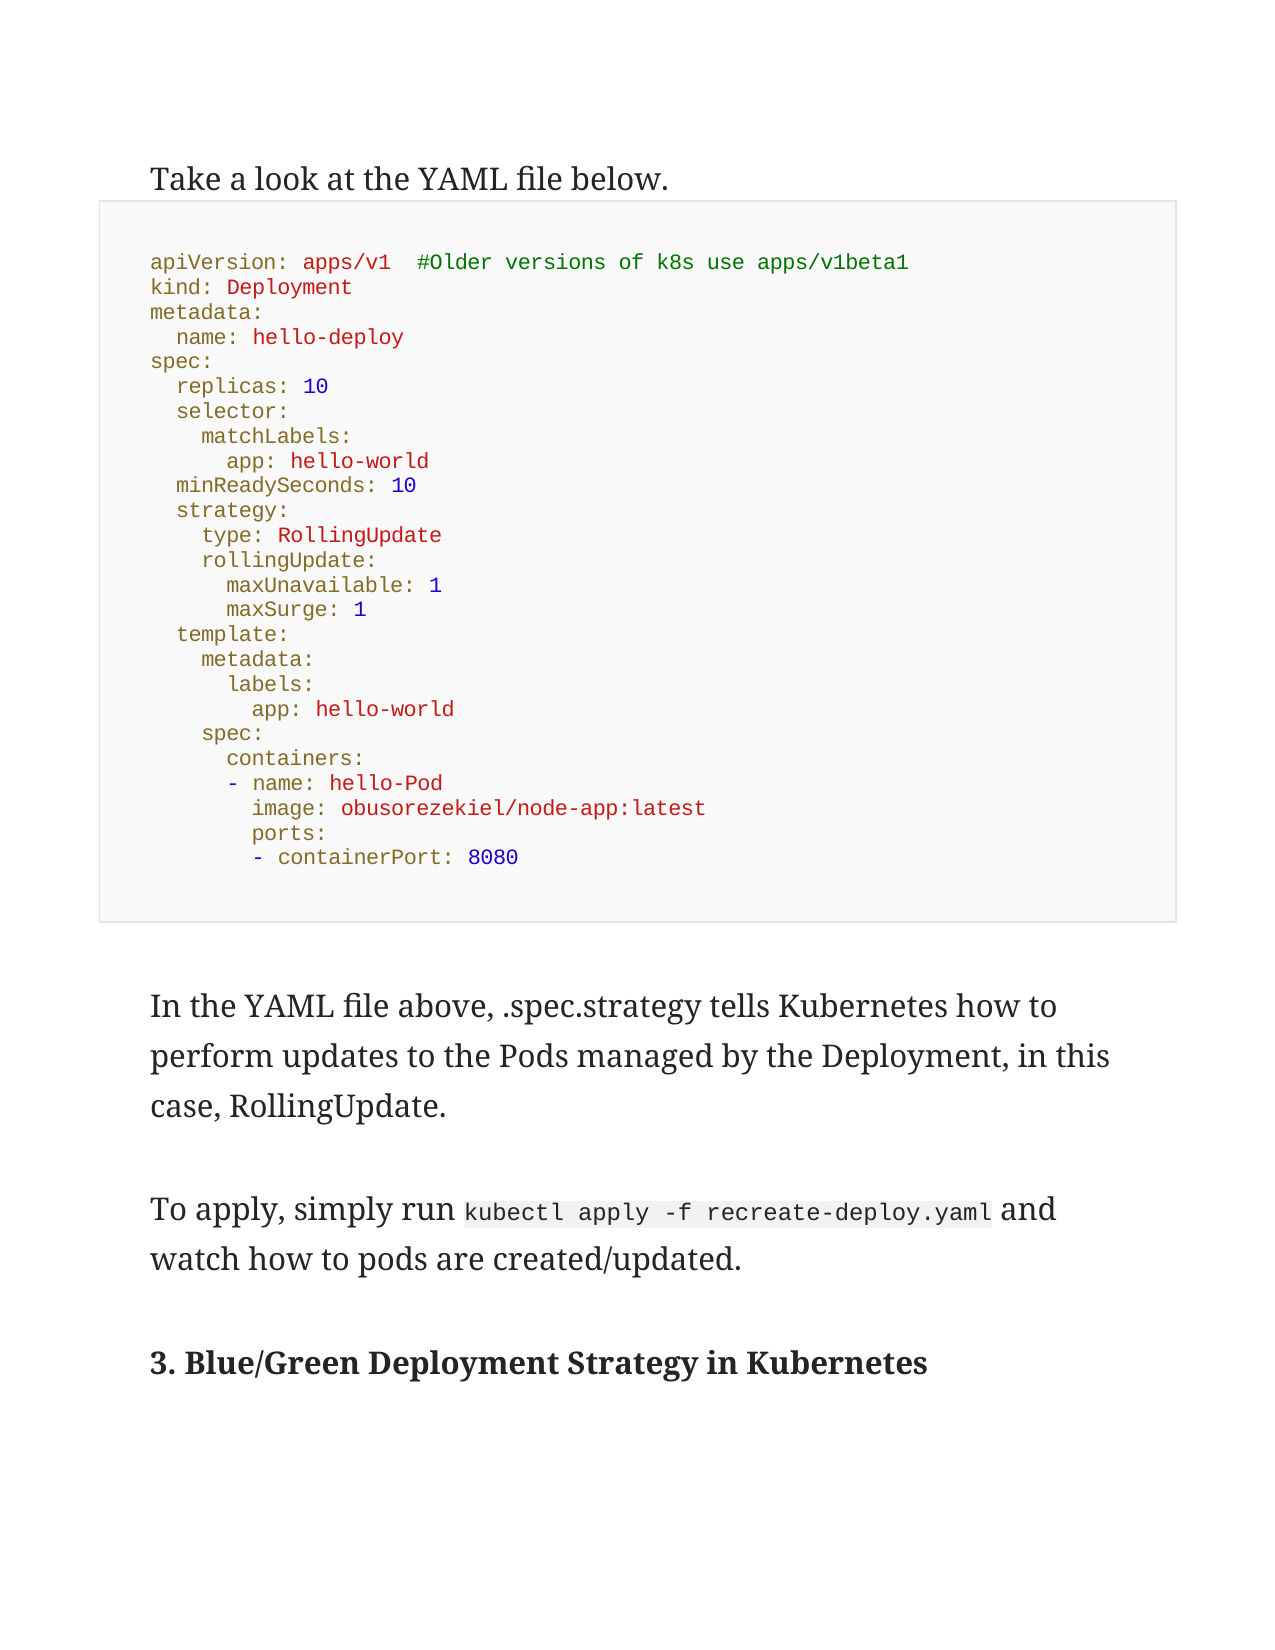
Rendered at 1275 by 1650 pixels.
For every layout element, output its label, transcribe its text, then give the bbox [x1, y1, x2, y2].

text In the YAML file above, .spec.strategy tells Kubernetes how to perform updates to the Pods managed by the Deployment, in this case, RollingUpdate. [150, 976, 1125, 1126]
text Take a look at the YAML file below. [150, 150, 1125, 200]
text 3. Blue/Green Deployment Strategy in Kubernetes [150, 1333, 1125, 1383]
text To apply, simply run kubectl apply -f recreate-deploy.yaml and watch how to pods are created/updated. [150, 1180, 1125, 1280]
text apiVersion: apps/v1 #Older versions of k8s use apps/v1beta1 kind: Deployment metadata: name: hello-deploy spec: replicas: 10 selector: matchLabels: app: hello-world minReadySeconds: 10 strategy: type: RollingUpdate rollingUpdate: maxUnavailable: 1 maxSurge: 1 template: metadata: labels: app: hello-world spec: containers: - name: hello-Pod image: obusorezekiel/node-app:latest ports: - containerPort: 8080 [100, 202, 1175, 921]
